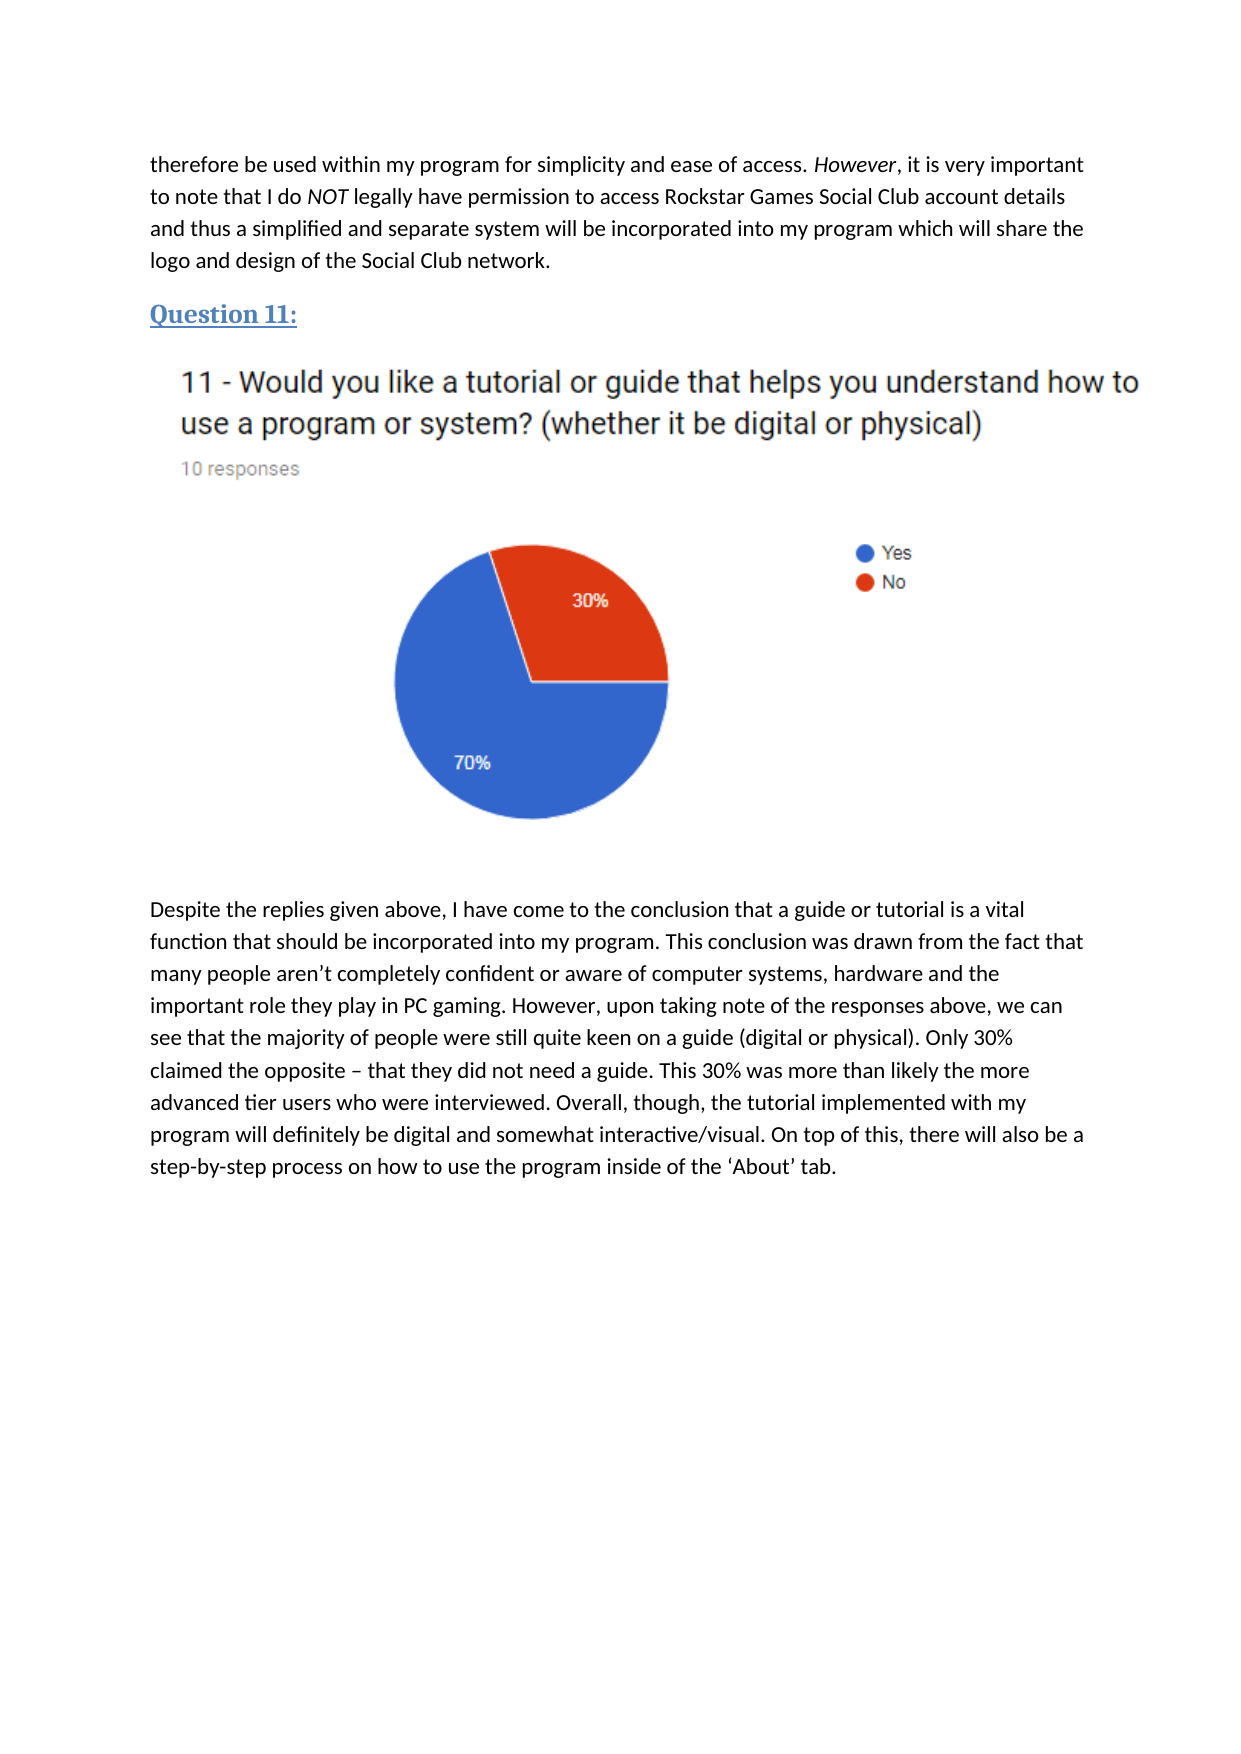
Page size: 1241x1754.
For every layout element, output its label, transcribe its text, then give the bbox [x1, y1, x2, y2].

text Despite the replies given above, I have come to the conclusion that a guide or tutorial is a vital function that should be incorporated into my program. This conclusion was drawn from the fact that many people aren’t completely confident or aware of computer systems, hardware and the important role they play in PC gaming. However, upon taking note of the responses above, we can see that the majority of people were still quite keen on a guide (digital or physical). Only 30% claimed the opposite – that they did not need a guide. This 30% was more than likely the more advanced tier users who were interviewed. Overall, though, the tutorial implemented with my program will definitely be digital and somewhat interactive/visual. On top of this, there will also be a step-by-step process on how to use the program inside of the ‘About’ tab. [150, 895, 1090, 1180]
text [150, 150, 1090, 274]
picture [150, 335, 1175, 870]
subtitle Question 11: [150, 299, 1090, 331]
